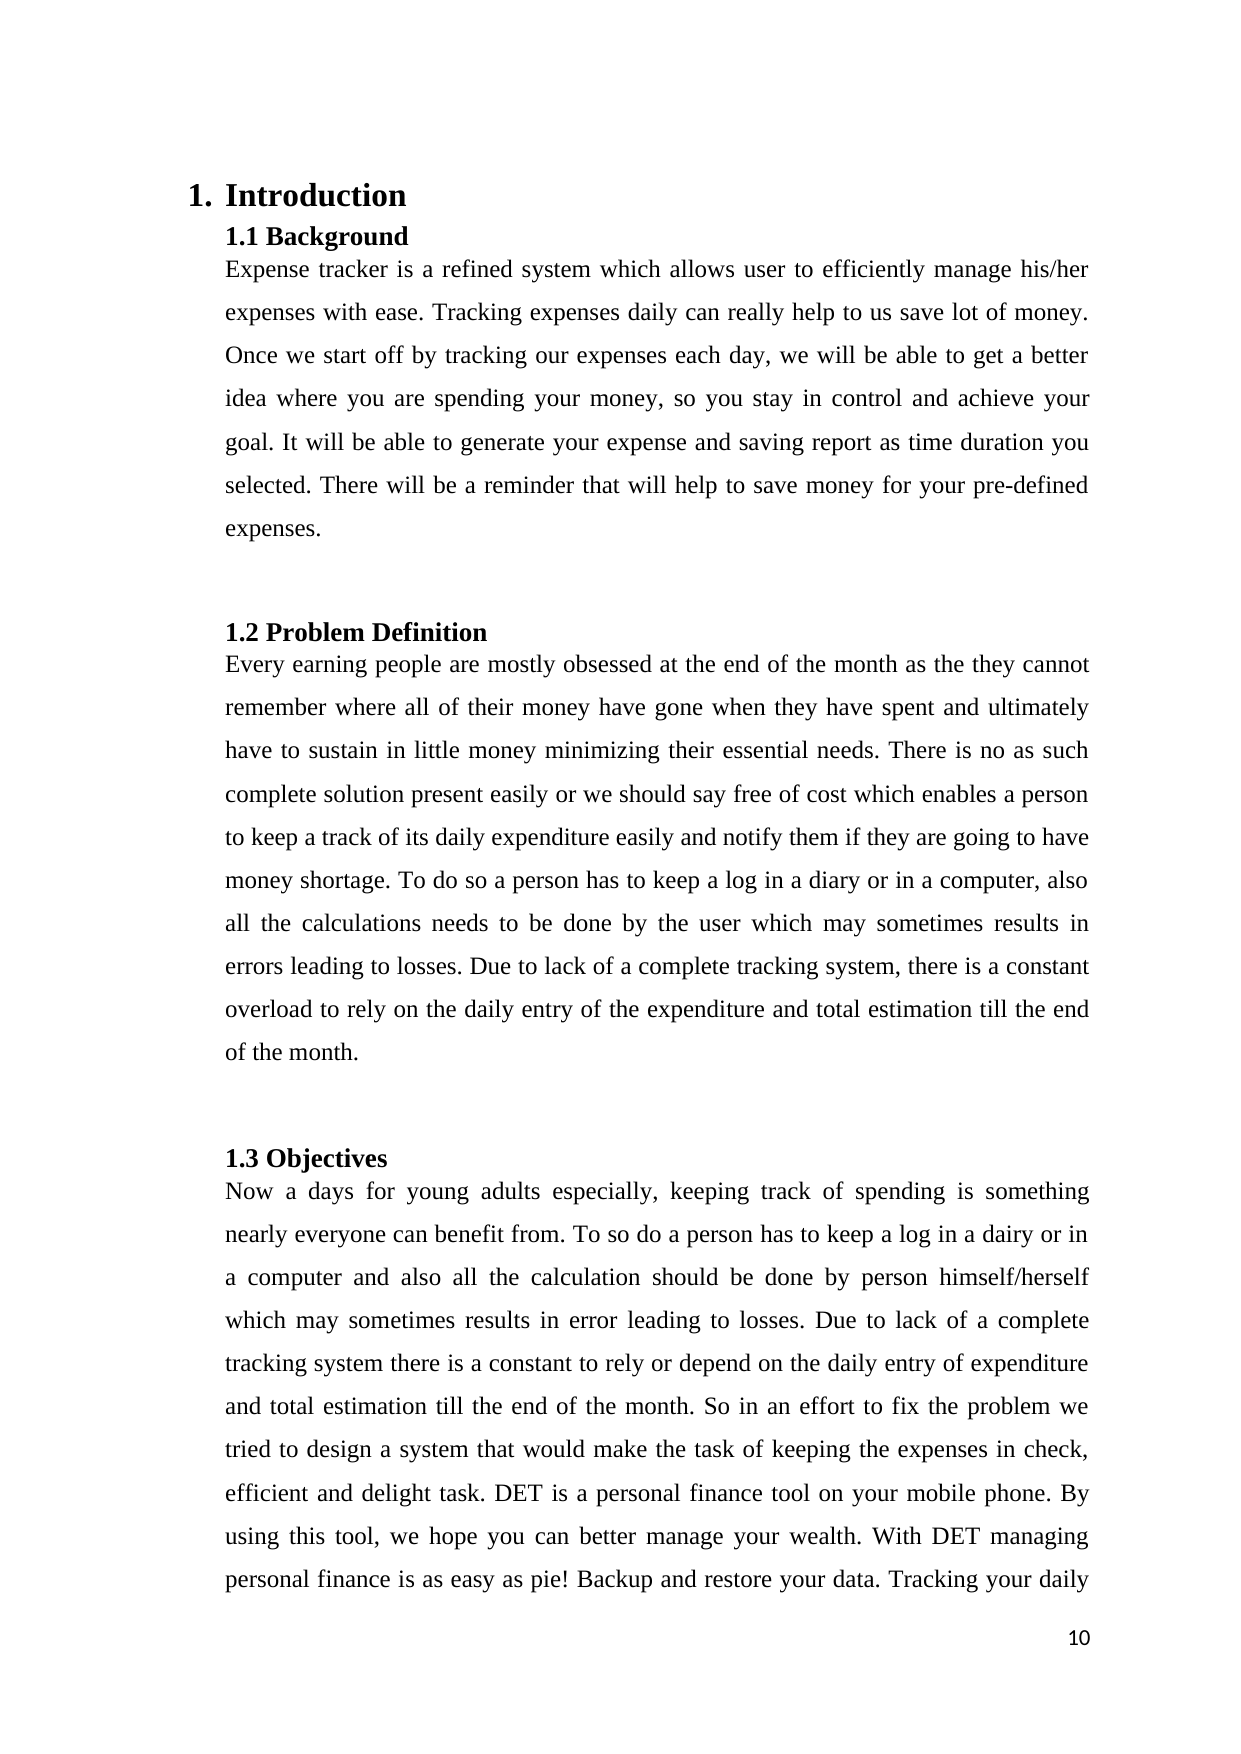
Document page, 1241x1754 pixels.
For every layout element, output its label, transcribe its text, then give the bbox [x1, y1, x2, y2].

subtitle Background [225, 221, 1090, 252]
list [225, 1176, 1090, 1593]
list Every earning people are mostly obsessed at the end of the month as the they cannot remember where all of their money have gone when they have spent and ultimately have to sustain in little money minimizing their essential needs. There is no as such complete solution present easily or we should say free of cost which enables a person to keep a track of its daily expenditure easily and notify them if they are going to have money shortage. To do so a person has to keep a log in a diary or in a computer, also all the calculations needs to be done by the user which may sometimes results in errors leading to losses. Due to lack of a complete tracking system, there is a constant overload to rely on the daily entry of the expenditure and total estimation till the end of the month. [225, 649, 1090, 1066]
subtitle Objectives [225, 1142, 1090, 1173]
list Expense tracker is a refined system which allows user to efficiently manage his/her expenses with ease. Tracking expenses daily can really help to us save lot of money. Once we start off by tracking our expenses each day, we will be able to get a better idea where you are spending your money, so you stay in control and achieve your goal. It will be able to generate your expense and saving report as time duration you selected. There will be a reminder that will help to save money for your pre-defined expenses. [225, 254, 1090, 542]
subtitle Problem Definition [225, 616, 1090, 647]
subtitle Introduction [187, 175, 1090, 213]
